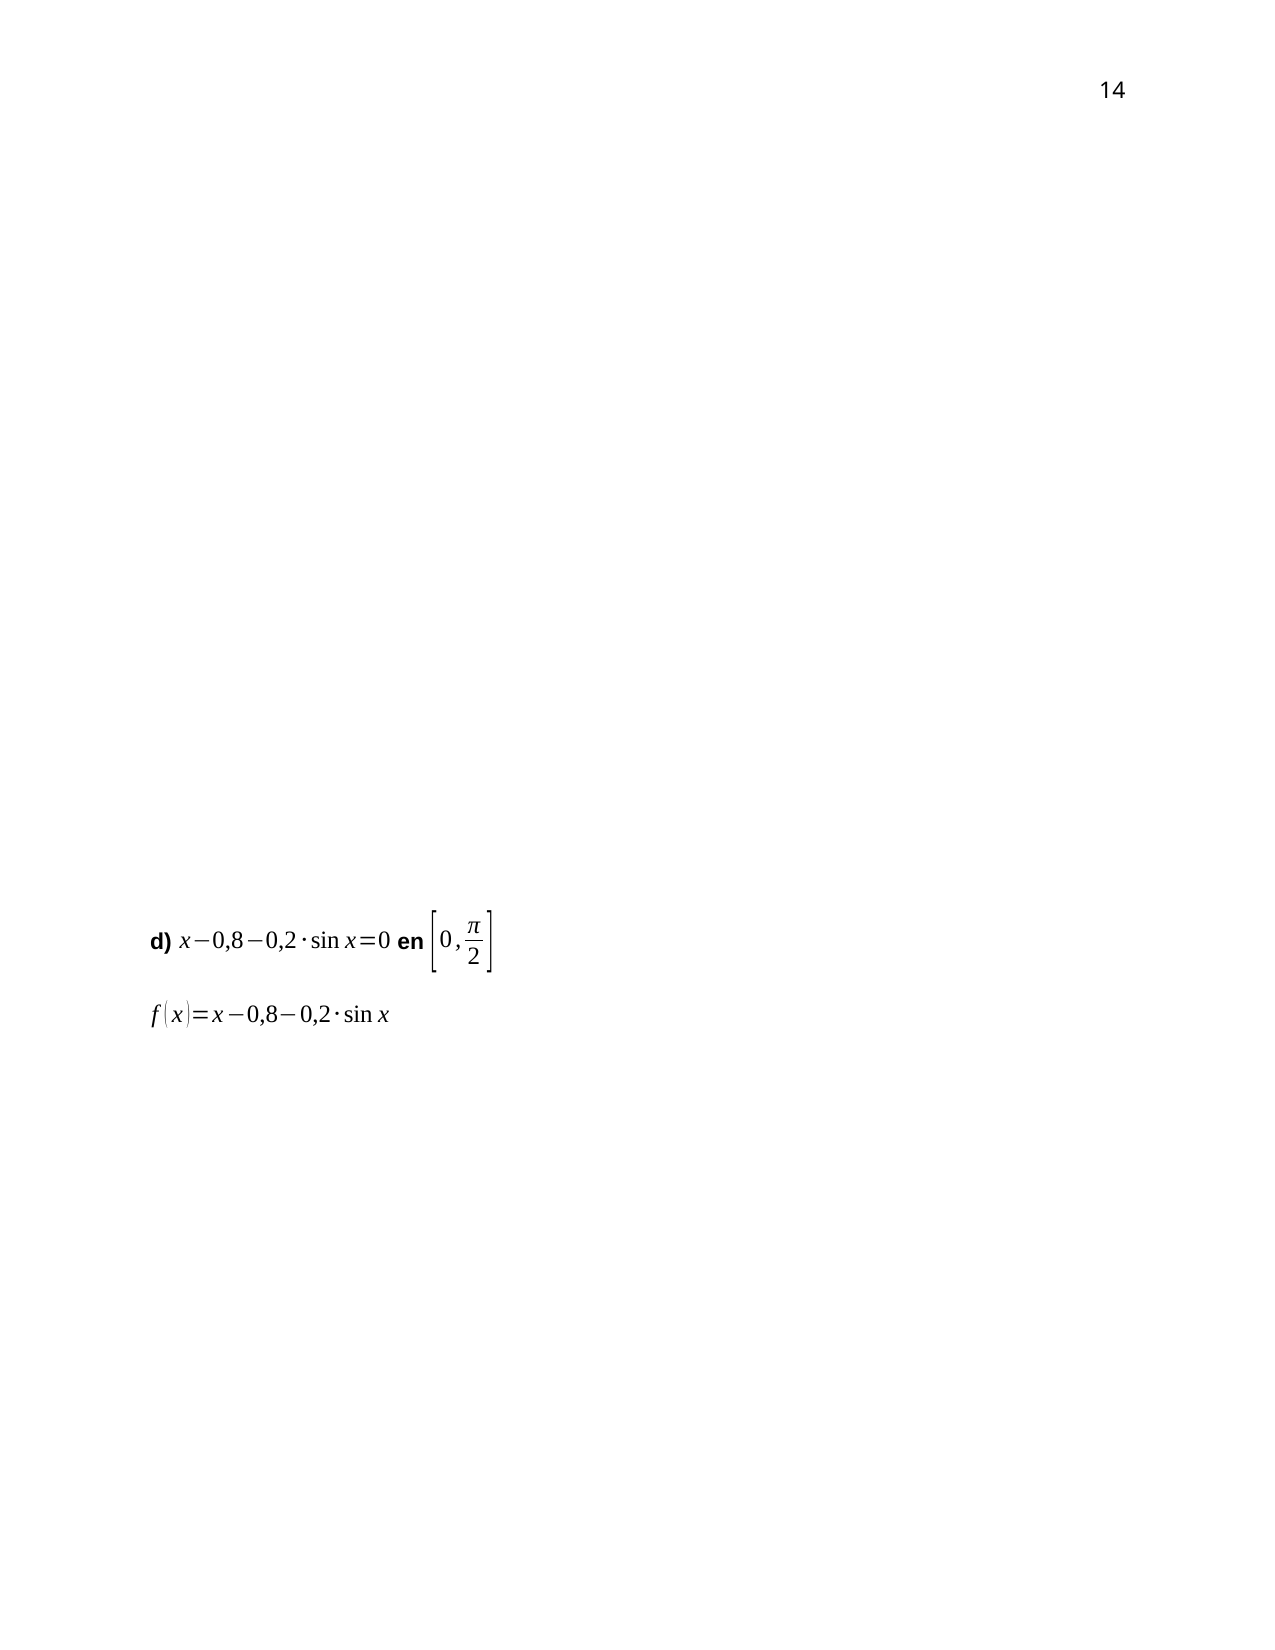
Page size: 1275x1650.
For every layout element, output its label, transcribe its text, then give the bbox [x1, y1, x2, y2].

text d) en [150, 908, 1125, 973]
